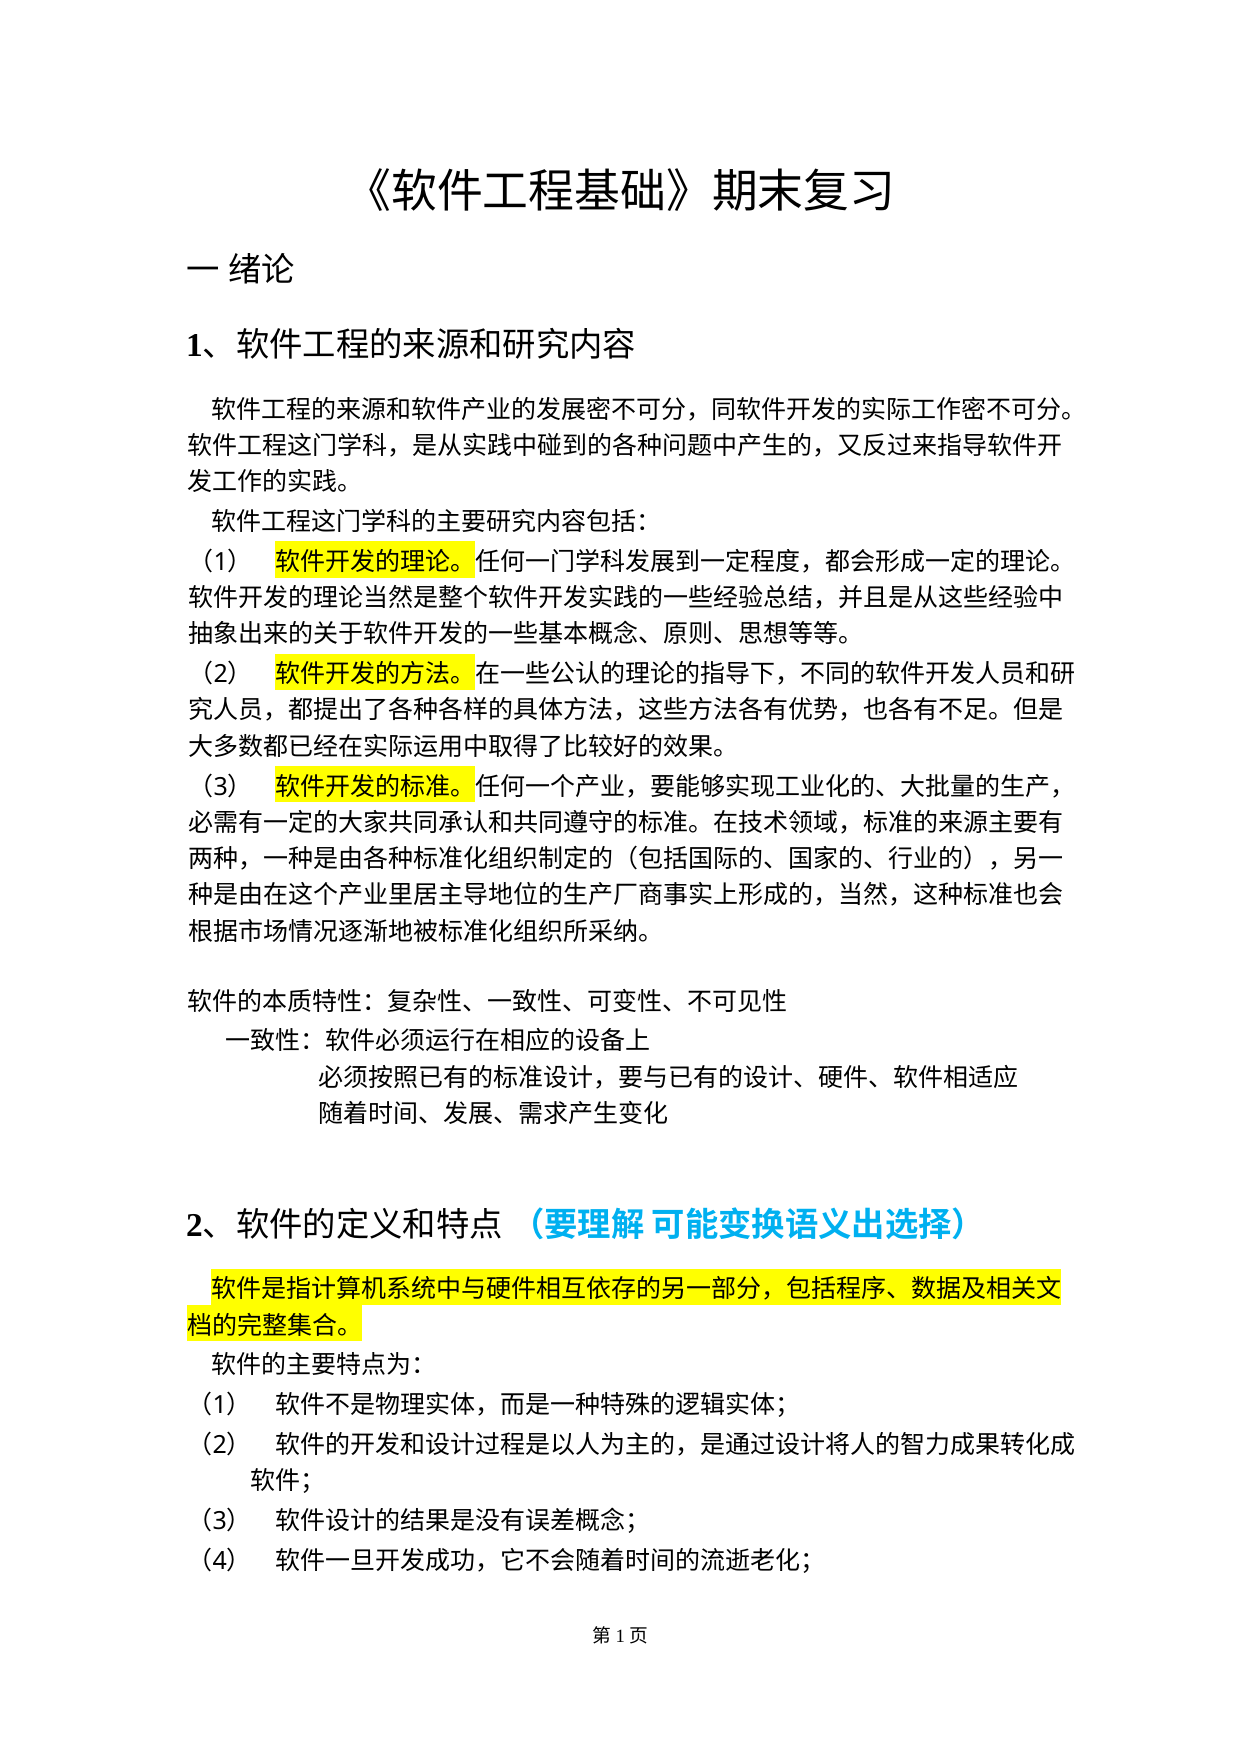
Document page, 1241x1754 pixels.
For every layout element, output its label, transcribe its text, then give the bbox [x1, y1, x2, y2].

list 软件的开发和设计过程是以人为主的，是通过设计将人的智力成果转化成软件； [187, 1424, 1078, 1497]
text 软件工程的来源和软件产业的发展密不可分，同软件开发的实际工作密不可分。软件工程这门学科，是从实践中碰到的各种问题中产生的，又反过来指导软件开发工作的实践。 [186, 389, 1078, 498]
list 一致性：软件必须运行在相应的设备上 [225, 1021, 1078, 1057]
text 软件的本质特性：复杂性、一致性、可变性、不可见性 [187, 981, 1078, 1017]
list 软件开发的方法。在一些公认的理论的指导下，不同的软件开发人员和研究人员，都提出了各种各样的具体方法，这些方法各有优势，也各有不足。但是大多数都已经在实际运用中取得了比较好的效果。 [188, 654, 1078, 762]
list 软件一旦开发成功，它不会随着时间的流逝老化； [187, 1540, 1078, 1577]
text 软件的主要特点为： [186, 1345, 1078, 1381]
subtitle 1、软件工程的来源和研究内容 [186, 318, 1078, 366]
list 软件开发的理论。任何一门学科发展到一定程度，都会形成一定的理论。软件开发的理论当然是整个软件开发实践的一些经验总结，并且是从这些经验中抽象出来的关于软件开发的一些基本概念、原则、思想等等。 [188, 541, 1078, 650]
list 软件开发的标准。任何一个产业，要能够实现工业化的、大批量的生产，必需有一定的大家共同承认和共同遵守的标准。在技术领域，标准的来源主要有两种，一种是由各种标准化组织制定的（包括国际的、国家的、行业的），另一种是由在这个产业里居主导地位的生产厂商事实上形成的，当然，这种标准也会根据市场情况逐渐地被标准化组织所采纳。 [188, 766, 1078, 947]
subtitle 一 绪论 [186, 243, 1078, 291]
list 必须按照已有的标准设计，要与已有的设计、硬件、软件相适应 [312, 1057, 1078, 1093]
subtitle 2、软件的定义和特点 （要理解 可能变换语义出选择） [186, 1197, 1078, 1246]
text 软件工程这门学科的主要研究内容包括： [186, 502, 1078, 538]
text 软件是指计算机系统中与硬件相互依存的另一部分，包括程序、数据及相关文档的完整集合。 [362, 1269, 1078, 1341]
text 《软件工程基础》期末复习 [187, 155, 1053, 221]
list 软件设计的结果是没有误差概念； [187, 1501, 1078, 1537]
list 随着时间、发展、需求产生变化 [312, 1093, 1078, 1129]
list 软件不是物理实体，而是一种特殊的逻辑实体； [187, 1385, 1078, 1421]
